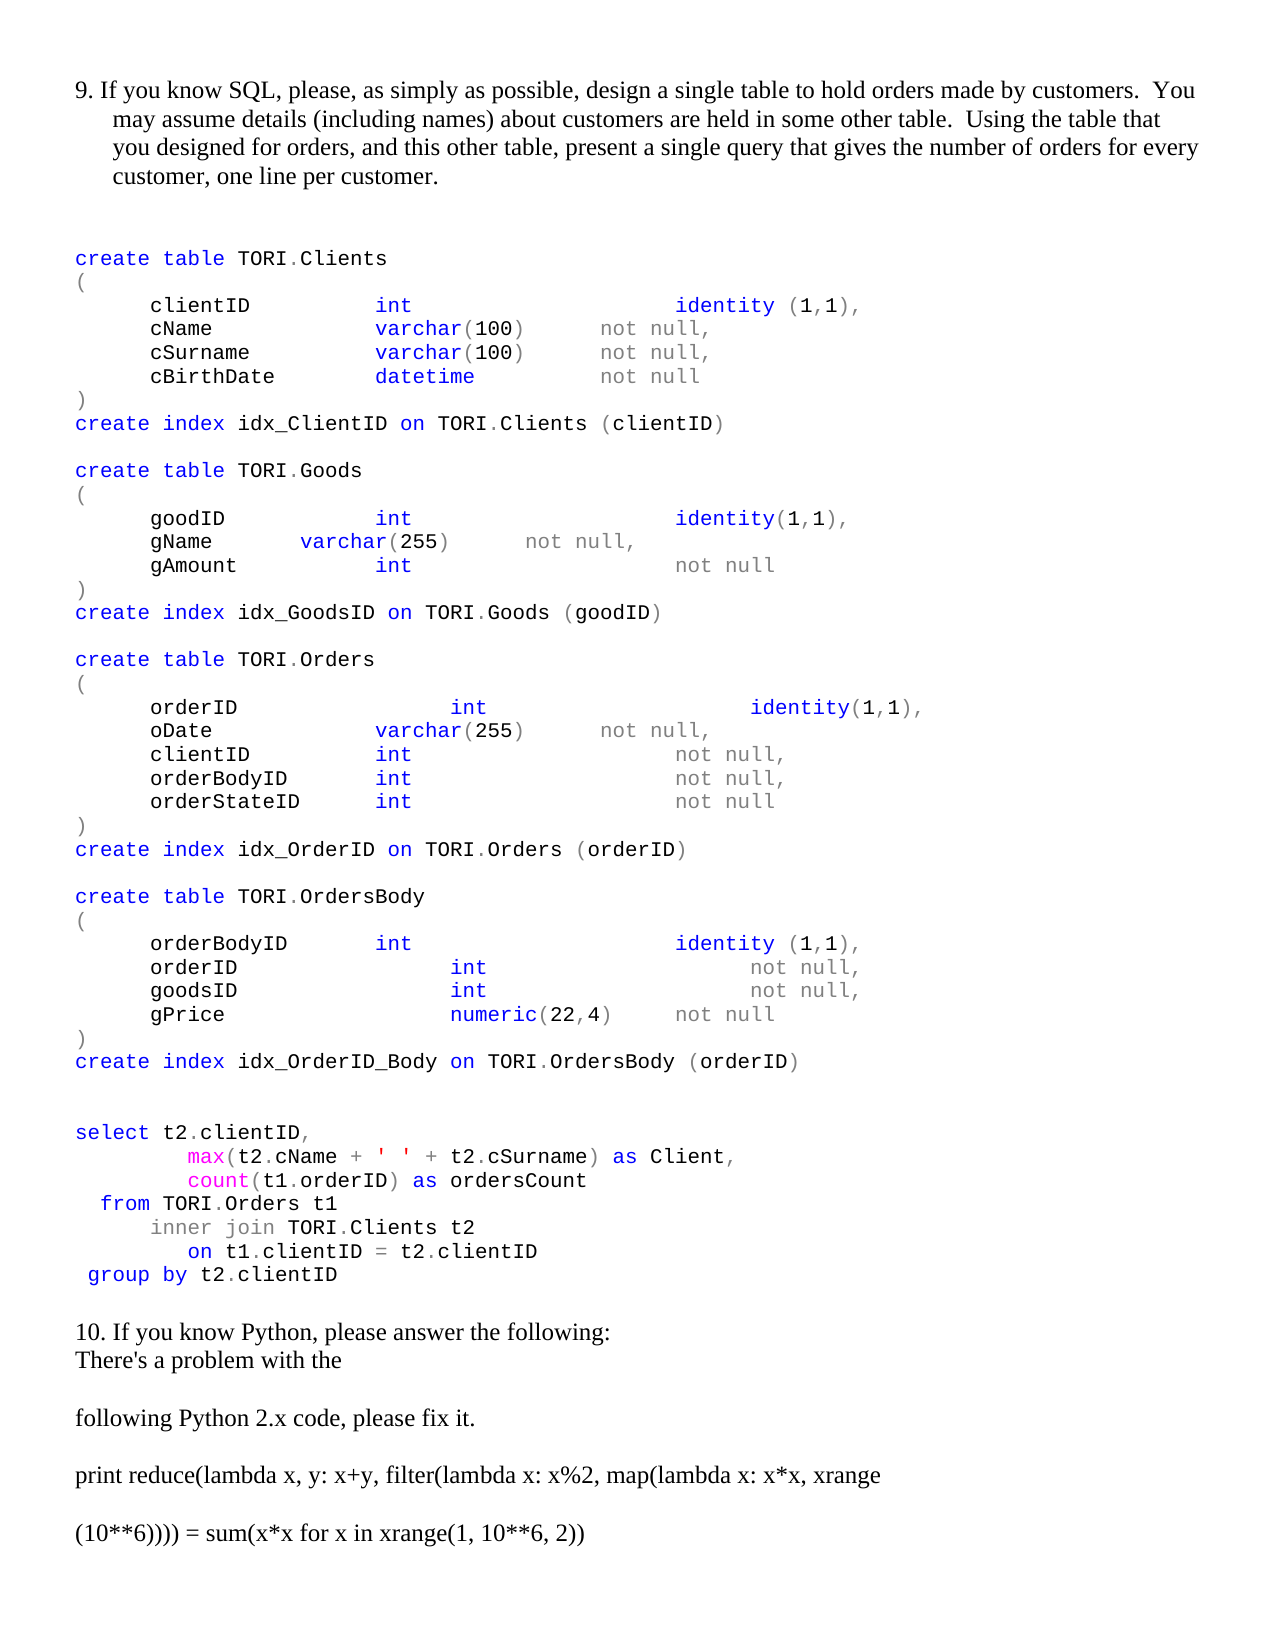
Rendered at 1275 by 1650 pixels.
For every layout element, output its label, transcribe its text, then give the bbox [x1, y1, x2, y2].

text orderStateID int not null [75, 791, 1200, 815]
text clientID int not null, [75, 744, 1200, 768]
text on t1.clientID = t2.clientID [75, 1241, 1200, 1264]
text goodID int identity(1,1), [75, 508, 1200, 531]
text inner join TORI.Clients t2 [75, 1217, 1200, 1241]
text orderID int identity(1,1), [75, 697, 1200, 720]
text ) [75, 578, 1200, 602]
text clientID int identity (1,1), [75, 295, 1200, 318]
text create table TORI.OrdersBody [75, 886, 1200, 909]
text ) [75, 389, 1200, 413]
text create table TORI.Goods [75, 460, 1200, 484]
text orderBodyID int not null, [75, 768, 1200, 791]
text ) [75, 815, 1200, 839]
text cSurname varchar(100) not null, [75, 342, 1200, 366]
text (10**6)))) = sum(x*x for x in xrange(1, 10**6, 2)) [75, 1518, 1200, 1547]
text create table TORI.Clients [75, 247, 1200, 271]
text create index idx_OrderID_Body on TORI.OrdersBody (orderID) [75, 1051, 1200, 1075]
text ( [75, 673, 1200, 697]
text create index idx_GoodsID on TORI.Goods (goodID) [75, 602, 1200, 626]
text from TORI.Orders t1 [75, 1193, 1200, 1217]
text ) [75, 1028, 1200, 1051]
text create index idx_OrderID on TORI.Orders (orderID) [75, 839, 1200, 862]
text cBirthDate datetime not null [75, 366, 1200, 389]
text goodsID int not null, [75, 981, 1200, 1004]
text 9. If you know SQL, please, as simply as possible, design a single table to hold orders made by customers. You may assume details (including names) about customers are held in some other table. Using the table that you designed for orders, and this other table, present a single query that gives the number of orders for every customer, one line per customer. [75, 75, 1200, 190]
text gName varchar(255) not null, [75, 531, 1200, 555]
text orderID int not null, [75, 957, 1200, 981]
text gAmount int not null [75, 555, 1200, 578]
text cName varchar(100) not null, [75, 318, 1200, 342]
text create index idx_ClientID on TORI.Clients (clientID) [75, 413, 1200, 437]
text ( [75, 909, 1200, 933]
text create table TORI.Orders [75, 649, 1200, 673]
text orderBodyID int identity (1,1), [75, 933, 1200, 957]
text gPrice numeric(22,4) not null [75, 1004, 1200, 1028]
text max(t2.cName + ' ' + t2.cSurname) as Client, [75, 1146, 1200, 1170]
text There's a problem with the [75, 1345, 1200, 1374]
text select t2.clientID, [75, 1122, 1200, 1146]
text group by t2.clientID [75, 1264, 1200, 1288]
text following Python 2.x code, please fix it. [75, 1403, 1200, 1432]
text ( [75, 271, 1200, 295]
text count(t1.orderID) as ordersCount [75, 1170, 1200, 1193]
text 10. If you know Python, please answer the following: [75, 1317, 1200, 1345]
text ( [75, 484, 1200, 508]
text oDate varchar(255) not null, [75, 720, 1200, 744]
text print reduce(lambda x, y: x+y, filter(lambda x: x%2, map(lambda x: x*x, xrange [75, 1460, 1200, 1489]
